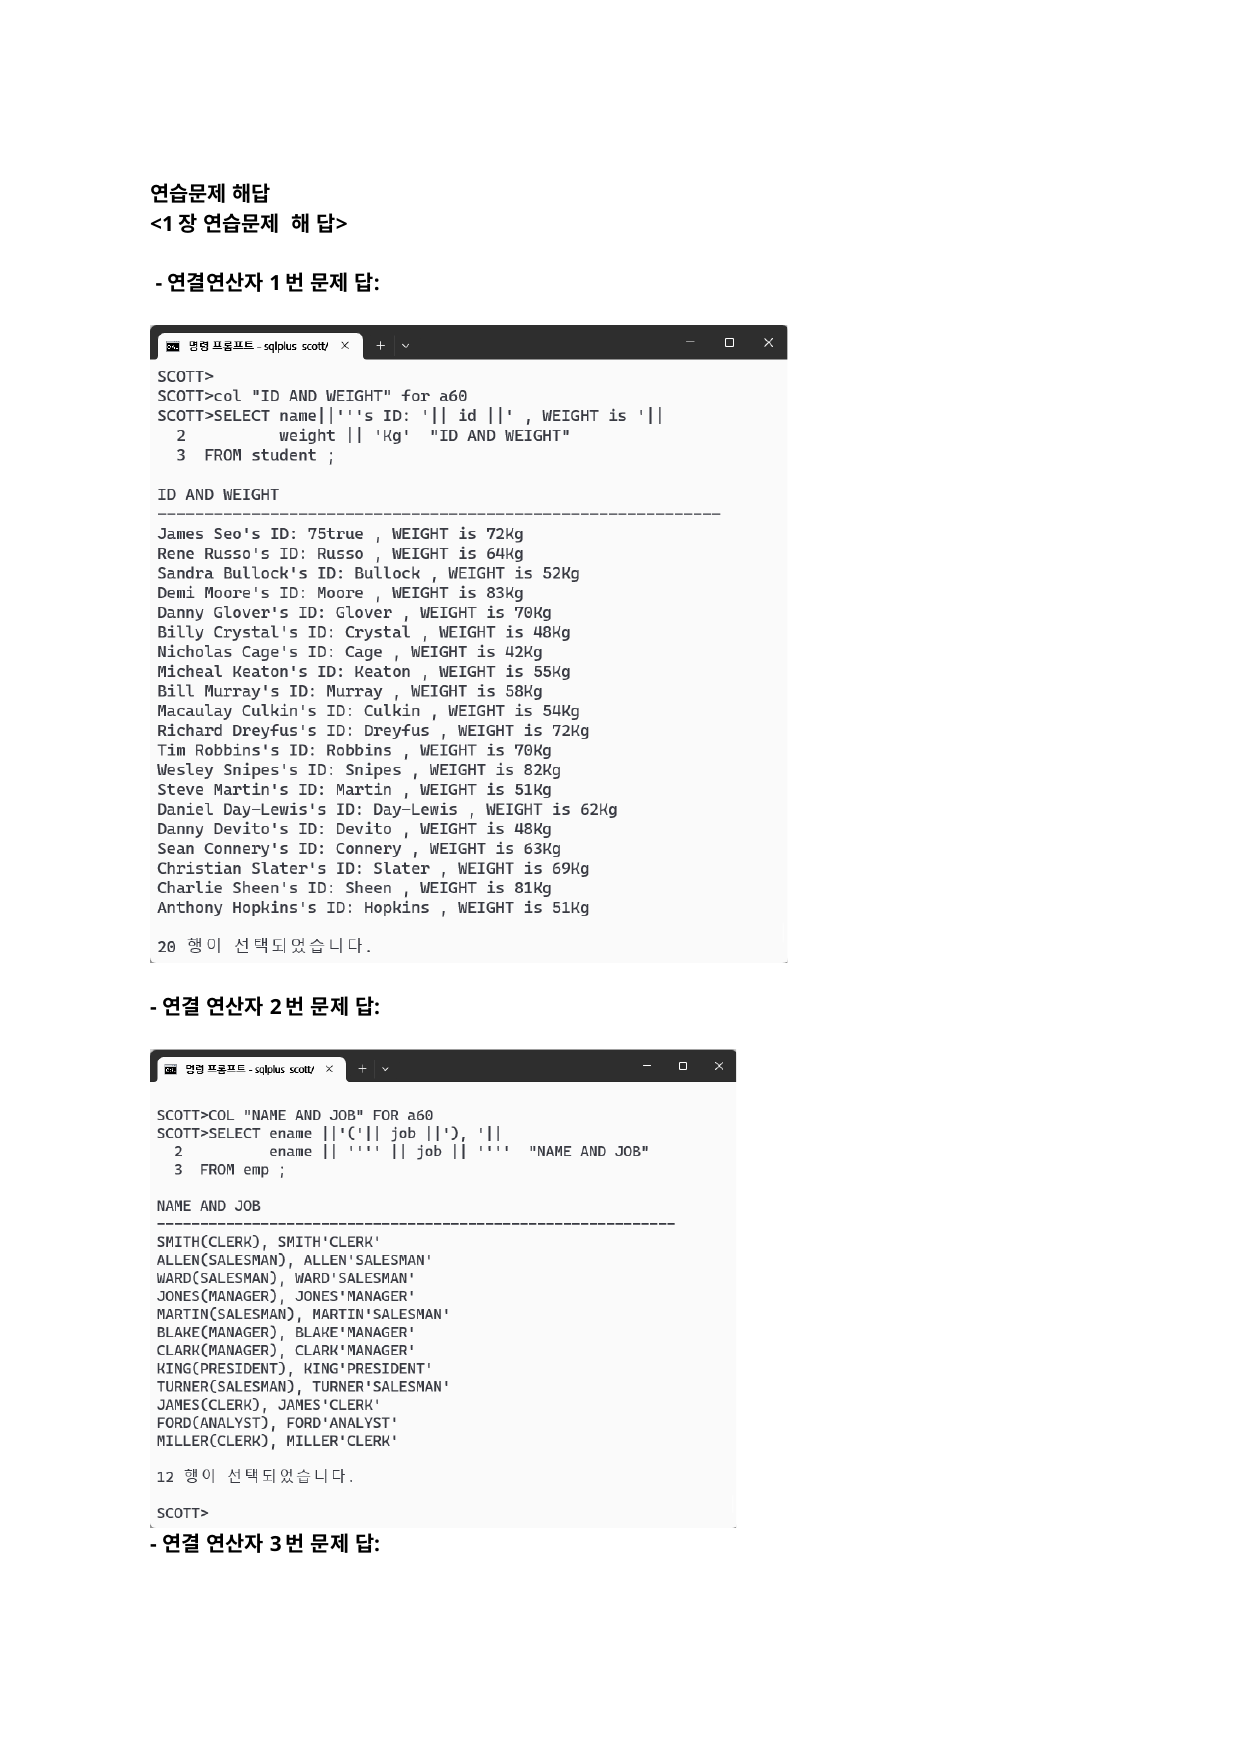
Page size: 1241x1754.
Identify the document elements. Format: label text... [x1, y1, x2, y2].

text 연습문제 해답 [150, 177, 1090, 207]
text <1장 연습문제 해 답> [150, 207, 1090, 238]
picture [150, 1049, 737, 1528]
text - 연결 연산자 3번 문제 답: [150, 1527, 1090, 1558]
text - 연결연산자 1번 문제 답: [150, 266, 1090, 296]
text - 연결 연산자 2번 문제 답: [150, 991, 1090, 1021]
picture [150, 325, 788, 963]
